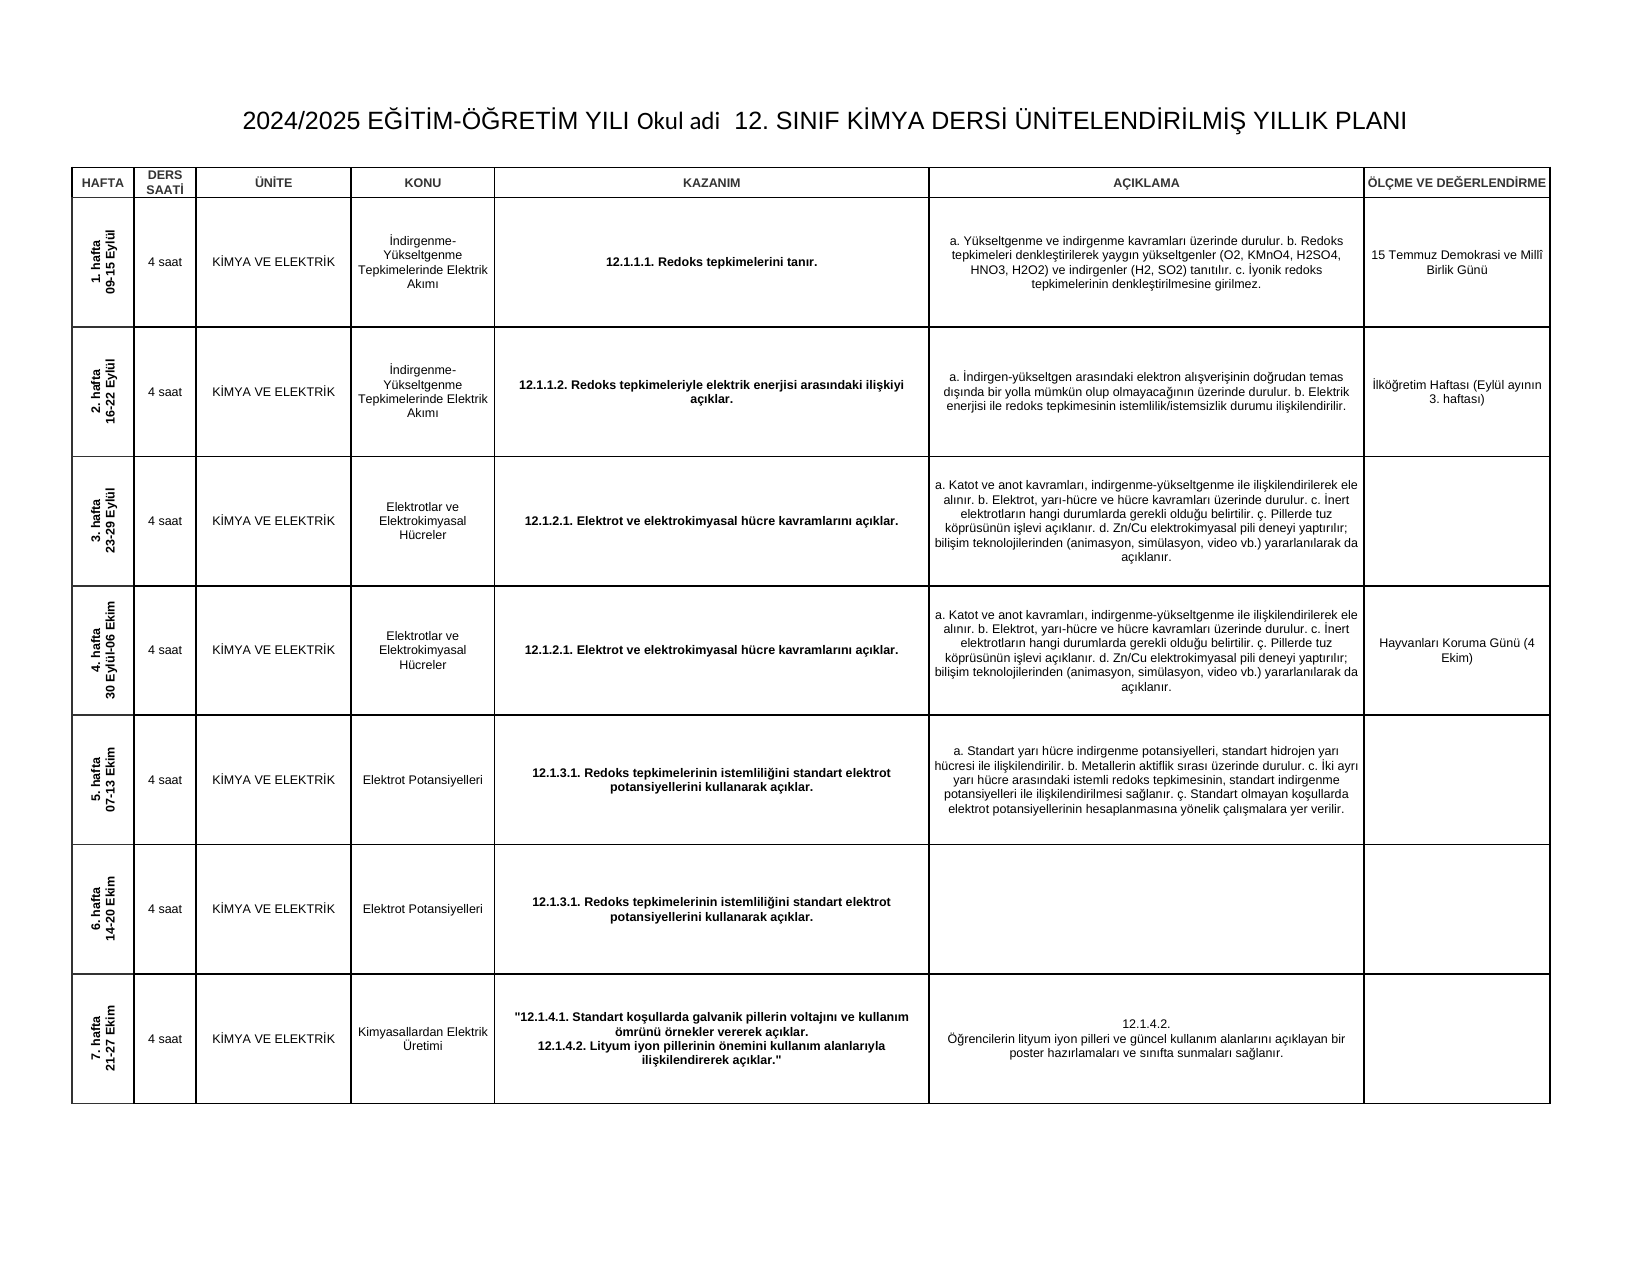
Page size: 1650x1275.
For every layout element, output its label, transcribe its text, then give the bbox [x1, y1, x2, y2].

table_cell a. Katot ve anot kavramları, indirgenme-yükseltgenme ile ilişkilendirilerek ele alınır. b. Elektrot, yarı-hücre ve hücre kavramları üzerinde durulur. c. İnert elektrotların hangi durumlarda gerekli olduğu belirtilir. ç. Pillerde tuz köprüsünün işlevi açıklanır. d. Zn/Cu elektrokimyasal pili deneyi yaptırılır; bilişim teknolojilerinden (animasyon, simülasyon, video vb.) yararlanılarak da açıklanır. [930, 587, 1363, 714]
table_cell 12.1.4.2. Öğrencilerin lityum iyon pilleri ve güncel kullanım alanlarını açıklayan bir poster hazırlamaları ve sınıfta sunmaları sağlanır. [930, 975, 1363, 1102]
table_cell Elektrotlar ve Elektrokimyasal Hücreler [352, 587, 494, 714]
table_cell [930, 845, 1363, 973]
table_cell KİMYA VE ELEKTRİK [197, 328, 350, 456]
table_cell KİMYA VE ELEKTRİK [197, 198, 350, 326]
table_cell a. İndirgen-yükseltgen arasındaki elektron alışverişinin doğrudan temas dışında bir yolla mümkün olup olmayacağının üzerinde durulur. b. Elektrik enerjisi ile redoks tepkimesinin istemlilik/istemsizlik durumu ilişkilendirilir. [930, 328, 1363, 456]
table_cell [1365, 975, 1549, 1102]
table_cell İndirgenme-Yükseltgenme Tepkimelerinde Elektrik Akımı [352, 198, 494, 326]
table_cell 2. hafta 16-22 Eylül [73, 328, 133, 456]
table_cell [1365, 716, 1549, 844]
table_cell Elektrotlar ve Elektrokimyasal Hücreler [352, 457, 494, 585]
table_cell a. Standart yarı hücre indirgenme potansiyelleri, standart hidrojen yarı hücresi ile ilişkilendirilir. b. Metallerin aktiflik sırası üzerinde durulur. c. İki ayrı yarı hücre arasındaki istemli redoks tepkimesinin, standart indirgenme potansiyelleri ile ilişkilendirilmesi sağlanır. ç. Standart olmayan koşullarda elektrot potansiyellerinin hesaplanmasına yönelik çalışmalara yer verilir. [930, 716, 1363, 844]
table_cell 12.1.3.1. Redoks tepkimelerinin istemliliğini standart elektrot potansiyellerini kullanarak açıklar. [495, 716, 928, 844]
table_header ÖLÇME VE DEĞERLENDİRME [1365, 168, 1549, 197]
table_cell KİMYA VE ELEKTRİK [197, 845, 350, 973]
table_header KONU [352, 168, 494, 197]
table_cell 4. hafta 30 Eylül-06 Ekim [73, 587, 133, 714]
table_cell 12.1.1.2. Redoks tepkimeleriyle elektrik enerjisi arasındaki ilişkiyi açıklar. [495, 328, 928, 456]
table_cell Elektrot Potansiyelleri [352, 716, 494, 844]
table_cell "12.1.4.1. Standart koşullarda galvanik pillerin voltajını ve kullanım ömrünü örnekler vererek açıklar. 12.1.4.2. Lityum iyon pillerinin önemini kullanım alanlarıyla ilişkilendirerek açıklar." [495, 975, 928, 1102]
table_cell 4 saat [135, 457, 195, 585]
table_cell 4 saat [135, 328, 195, 456]
table_cell 12.1.2.1. Elektrot ve elektrokimyasal hücre kavramlarını açıklar. [495, 587, 928, 714]
table_cell 15 Temmuz Demokrasi ve Millî Birlik Günü [1365, 198, 1549, 326]
table_cell Kimyasallardan Elektrik Üretimi [352, 975, 494, 1102]
table_header DERS SAATİ [135, 168, 195, 197]
table_cell [1365, 457, 1549, 585]
table_cell Elektrot Potansiyelleri [352, 845, 494, 973]
text 2024/2025 EĞİTİM-ÖĞRETİM YILI 12. SINIF KİMYA DERSİ ÜNİTELENDİRİLMİŞ YILLIK PLANI [75, 106, 1575, 136]
table_header HAFTA [73, 168, 133, 197]
table_cell KİMYA VE ELEKTRİK [197, 716, 350, 844]
table_cell a. Katot ve anot kavramları, indirgenme-yükseltgenme ile ilişkilendirilerek ele alınır. b. Elektrot, yarı-hücre ve hücre kavramları üzerinde durulur. c. İnert elektrotların hangi durumlarda gerekli olduğu belirtilir. ç. Pillerde tuz köprüsünün işlevi açıklanır. d. Zn/Cu elektrokimyasal pili deneyi yaptırılır; bilişim teknolojilerinden (animasyon, simülasyon, video vb.) yararlanılarak da açıklanır. [930, 457, 1363, 585]
table_cell 12.1.2.1. Elektrot ve elektrokimyasal hücre kavramlarını açıklar. [495, 457, 928, 585]
table_header AÇIKLAMA [930, 168, 1363, 197]
table_header KAZANIM [495, 168, 928, 197]
table_cell 7. hafta 21-27 Ekim [73, 975, 133, 1102]
table_cell 12.1.1.1. Redoks tepkimelerini tanır. [495, 198, 928, 326]
table_cell İndirgenme-Yükseltgenme Tepkimelerinde Elektrik Akımı [352, 328, 494, 456]
table_cell a. Yükseltgenme ve indirgenme kavramları üzerinde durulur. b. Redoks tepkimeleri denkleştirilerek yaygın yükseltgenler (O2, KMnO4, H2SO4, HNO3, H2O2) ve indirgenler (H2, SO2) tanıtılır. c. İyonik redoks tepkimelerinin denkleştirilmesine girilmez. [930, 198, 1363, 326]
table_cell Hayvanları Koruma Günü (4 Ekim) [1365, 587, 1549, 714]
table_cell İlköğretim Haftası (Eylül ayının 3. haftası) [1365, 328, 1549, 456]
table_cell KİMYA VE ELEKTRİK [197, 975, 350, 1102]
table_cell 12.1.3.1. Redoks tepkimelerinin istemliliğini standart elektrot potansiyellerini kullanarak açıklar. [495, 845, 928, 973]
table_cell 3. hafta 23-29 Eylül [73, 457, 133, 585]
table_cell 1. hafta 09-15 Eylül [73, 198, 133, 326]
table_cell 4 saat [135, 716, 195, 844]
table_cell 4 saat [135, 975, 195, 1102]
table_cell KİMYA VE ELEKTRİK [197, 457, 350, 585]
table_cell [1365, 845, 1549, 973]
table_cell 5. hafta 07-13 Ekim [73, 716, 133, 844]
table_cell 4 saat [135, 198, 195, 326]
table_cell KİMYA VE ELEKTRİK [197, 587, 350, 714]
table_cell 4 saat [135, 845, 195, 973]
table_cell 6. hafta 14-20 Ekim [73, 845, 133, 973]
table_header ÜNİTE [197, 168, 350, 197]
table_cell 4 saat [135, 587, 195, 714]
